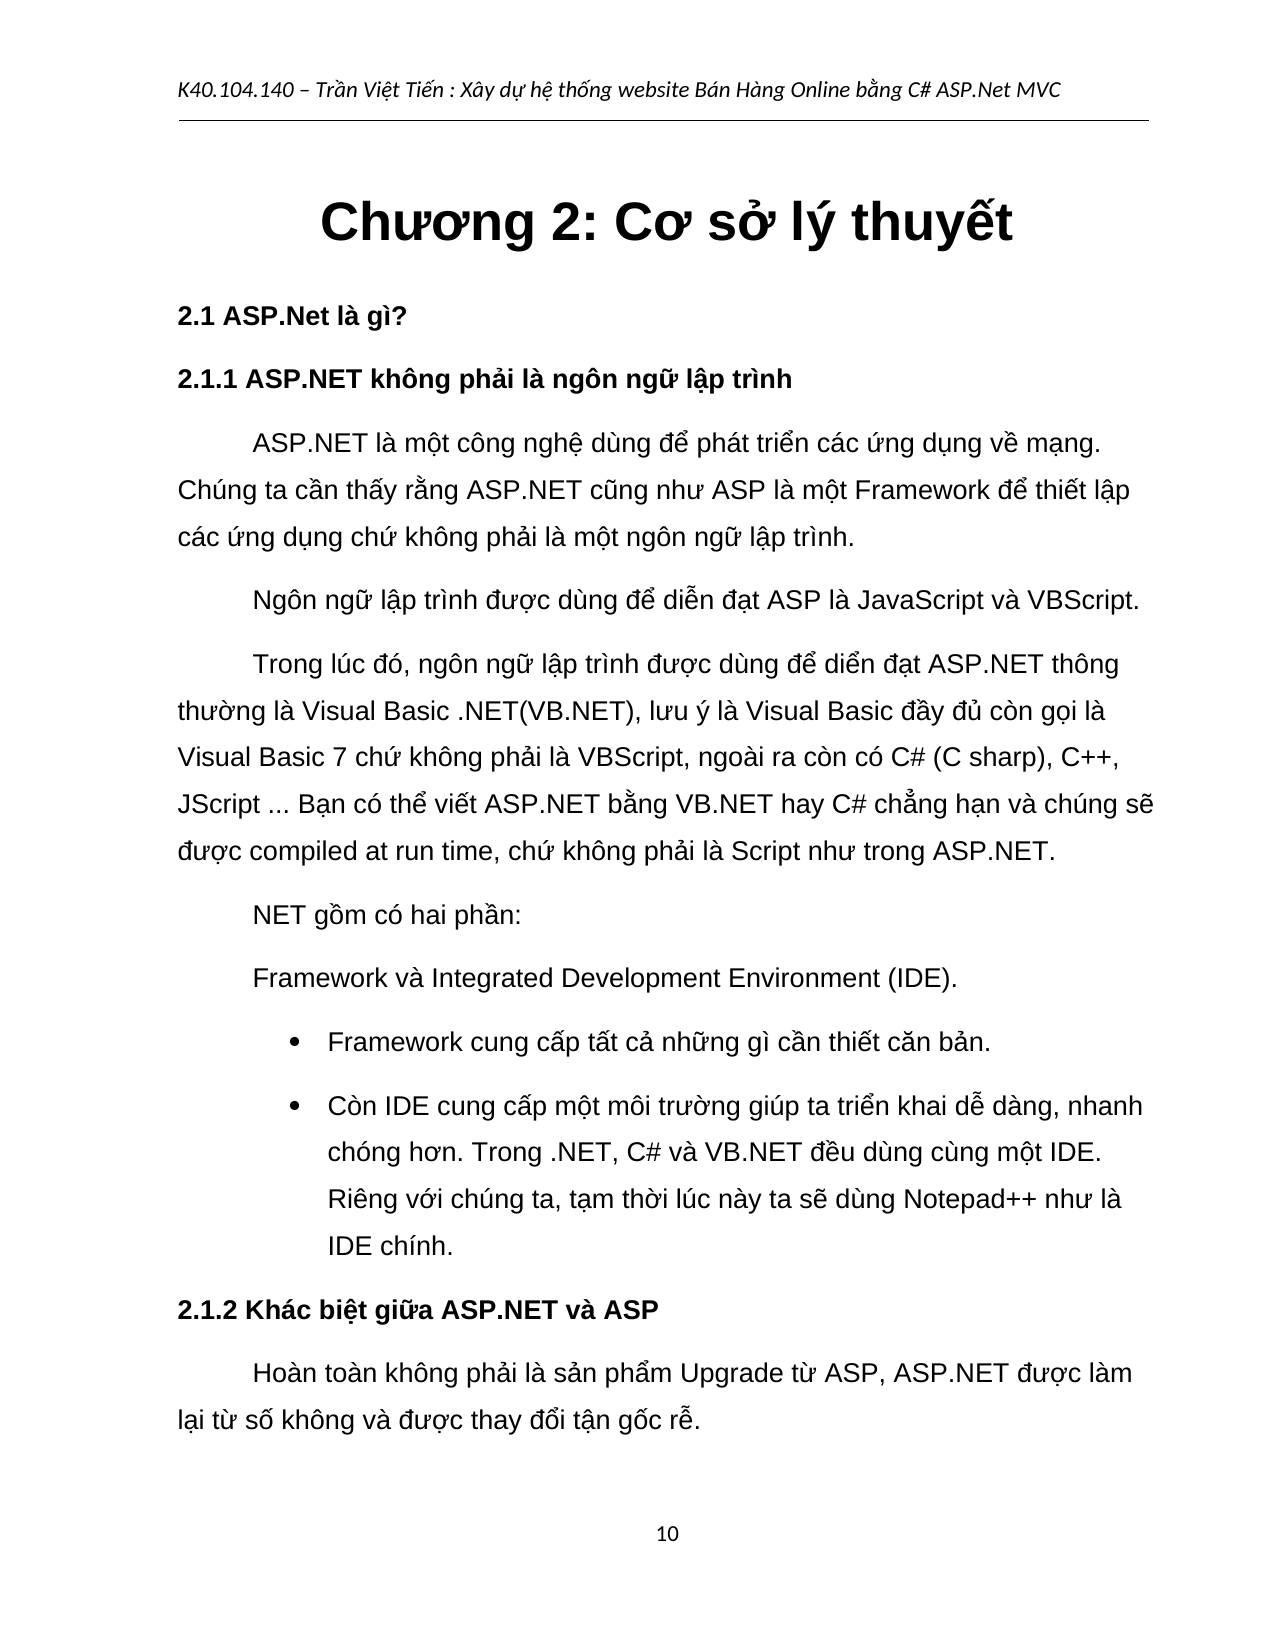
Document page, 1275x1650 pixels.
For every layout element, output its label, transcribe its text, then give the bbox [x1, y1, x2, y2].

text 2.1.1 ASP.NET không phải là ngôn ngữ lập trình [177, 363, 1157, 394]
text Framework và Integrated Development Environment (IDE). [177, 962, 1157, 993]
text Hoàn toàn không phải là sản phẩm Upgrade từ ASP, ASP.NET được làm lại từ số không và được thay đổi tận gốc rễ. [177, 1357, 1157, 1435]
list Framework cung cấp tất cả những gì cần thiết căn bản. [290, 1026, 1157, 1057]
text NET gồm có hai phần: [177, 899, 1157, 930]
text Chương 2: Cơ sở lý thuyết [177, 190, 1157, 252]
text Ngôn ngữ lập trình được dùng để diễn đạt ASP là JavaScript và VBScript. [177, 584, 1157, 615]
text ASP.NET là một công nghệ dùng để phát triển các ứng dụng về mạng. Chúng ta cần thấy rằng ASP.NET cũng như ASP là một Framework để thiết lập các ứng dụng chứ không phải là một ngôn ngữ lập trình. [177, 427, 1157, 552]
text 2.1.2 Khác biệt giữa ASP.NET và ASP [177, 1294, 1157, 1325]
text Trong lúc đó, ngôn ngữ lập trình được dùng để diển đạt ASP.NET thông thường là Visual Basic .NET(VB.NET), lưu ý là Visual Basic đầy đủ còn gọi là Visual Basic 7 chứ không phải là VBScript, ngoài ra còn có C# (C sharp), C++, JScript ... Bạn có thể viết ASP.NET bằng VB.NET hay C# chẳng hạn và chúng sẽ được compiled at run time, chứ không phải là Script như trong ASP.NET. [177, 648, 1157, 866]
text 2.1 ASP.Net là gì? [177, 300, 1157, 331]
list Còn IDE cung cấp một môi trường giúp ta triển khai dễ dàng, nhanh chóng hơn. Trong .NET, C# và VB.NET đều dùng cùng một IDE. Riêng với chúng ta, tạm thời lúc này ta sẽ dùng Notepad++ như là IDE chính. [290, 1089, 1157, 1261]
